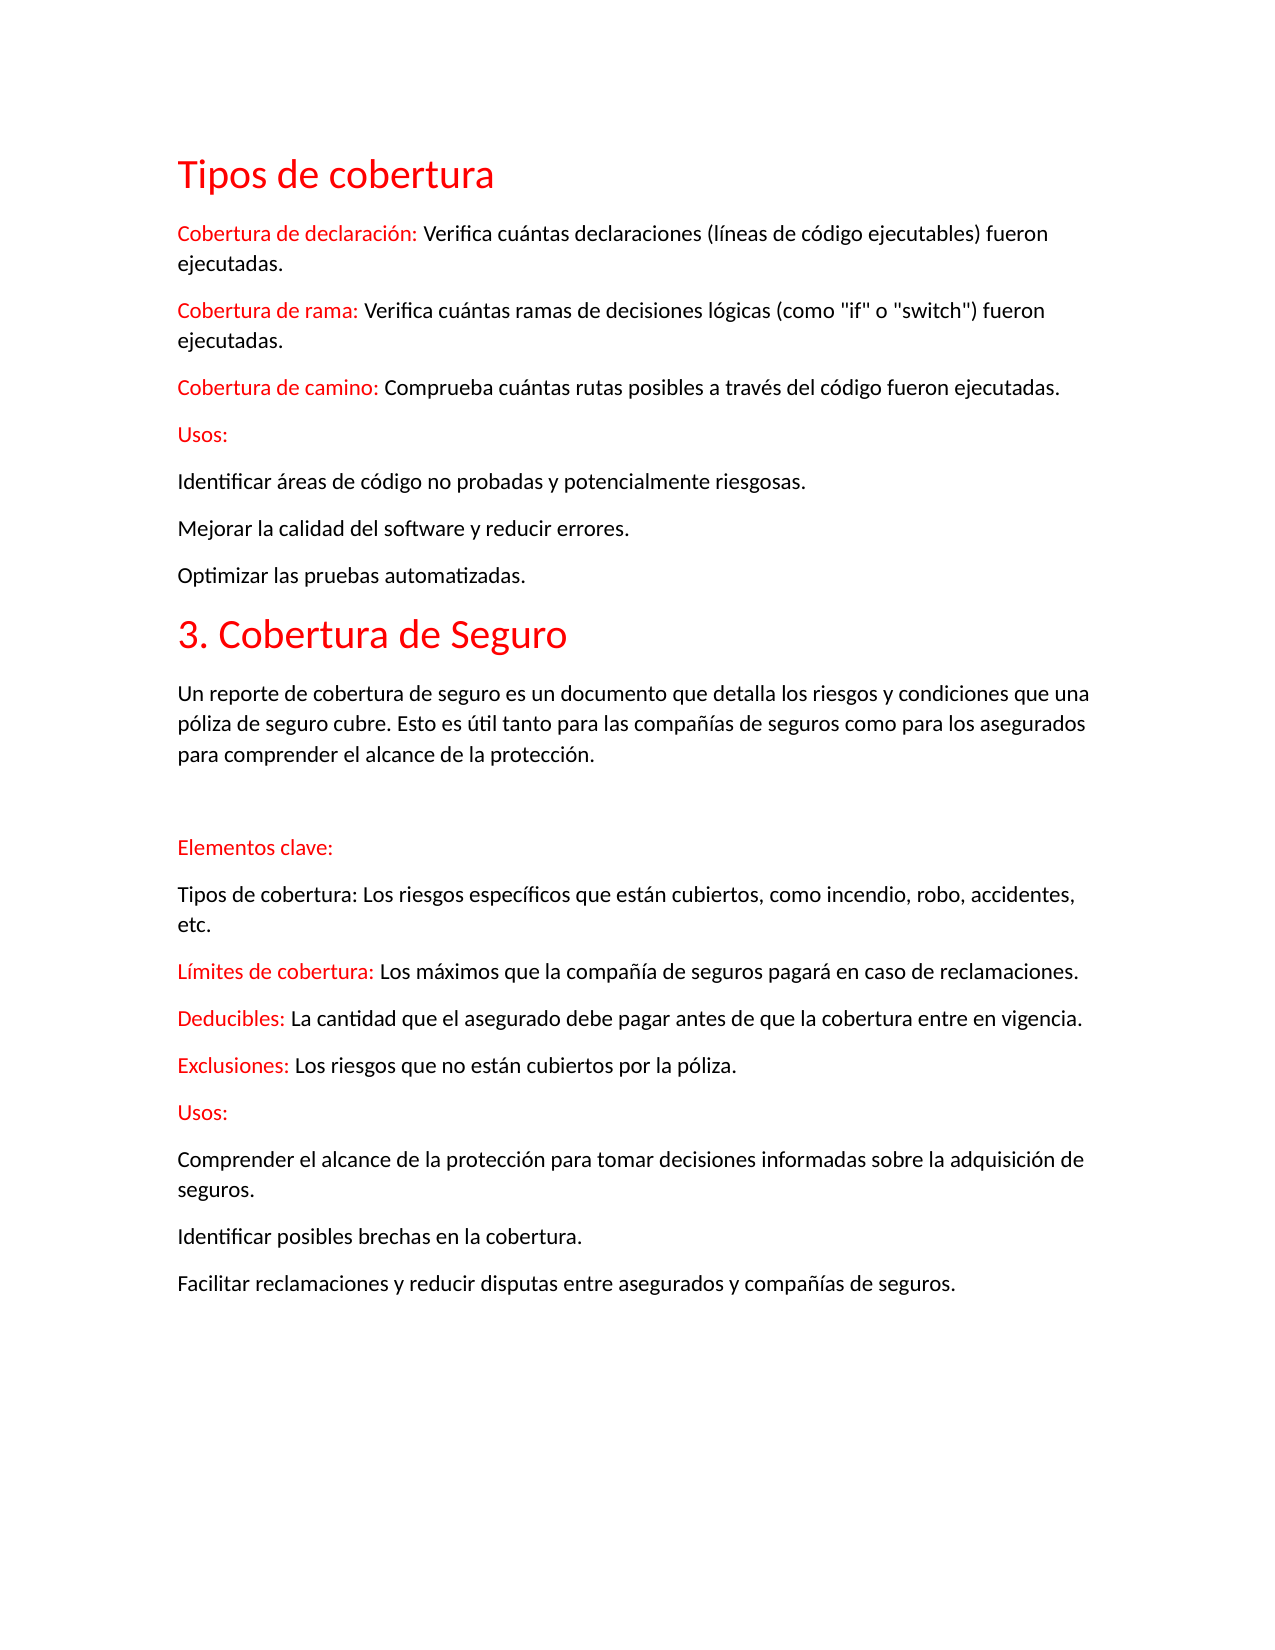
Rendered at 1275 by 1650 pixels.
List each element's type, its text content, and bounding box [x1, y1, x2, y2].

text Mejorar la calidad del software y reducir errores. [177, 514, 1098, 542]
text Elementos clave: [177, 833, 1098, 861]
text Comprender el alcance de la protección para tomar decisiones informadas sobre la adquisición de seguros. [177, 1145, 1098, 1203]
text Optimizar las pruebas automatizadas. [177, 561, 1098, 589]
text Tipos de cobertura: Los riesgos específicos que están cubiertos, como incendio, robo, accidentes, etc. [177, 880, 1098, 938]
text Facilitar reclamaciones y reducir disputas entre asegurados y compañías de seguros. [177, 1269, 1098, 1478]
text Cobertura de camino: Comprueba cuántas rutas posibles a través del código fueron ejecutadas. [177, 373, 1098, 401]
text Deducibles: La cantidad que el asegurado debe pagar antes de que la cobertura entre en vigencia. [177, 1004, 1098, 1032]
text 3. Cobertura de Seguro [177, 608, 1098, 658]
text Usos: [177, 1098, 1098, 1126]
text Un reporte de cobertura de seguro es un documento que detalla los riesgos y condiciones que una póliza de seguro cubre. Esto es útil tanto para las compañías de seguros como para los asegurados para comprender el alcance de la protección. [177, 679, 1098, 768]
text Usos: [177, 420, 1098, 448]
text Cobertura de rama: Verifica cuántas ramas de decisiones lógicas (como "if" o "switch") fueron ejecutadas. [177, 296, 1098, 354]
text Identificar áreas de código no probadas y potencialmente riesgosas. [177, 467, 1098, 495]
text Límites de cobertura: Los máximos que la compañía de seguros pagará en caso de reclamaciones. [177, 957, 1098, 985]
text Identificar posibles brechas en la cobertura. [177, 1222, 1098, 1250]
text Tipos de cobertura [177, 148, 1098, 198]
text Exclusiones: Los riesgos que no están cubiertos por la póliza. [177, 1051, 1098, 1079]
text Cobertura de declaración: Verifica cuántas declaraciones (líneas de código ejecutables) fueron ejecutadas. [177, 219, 1098, 277]
